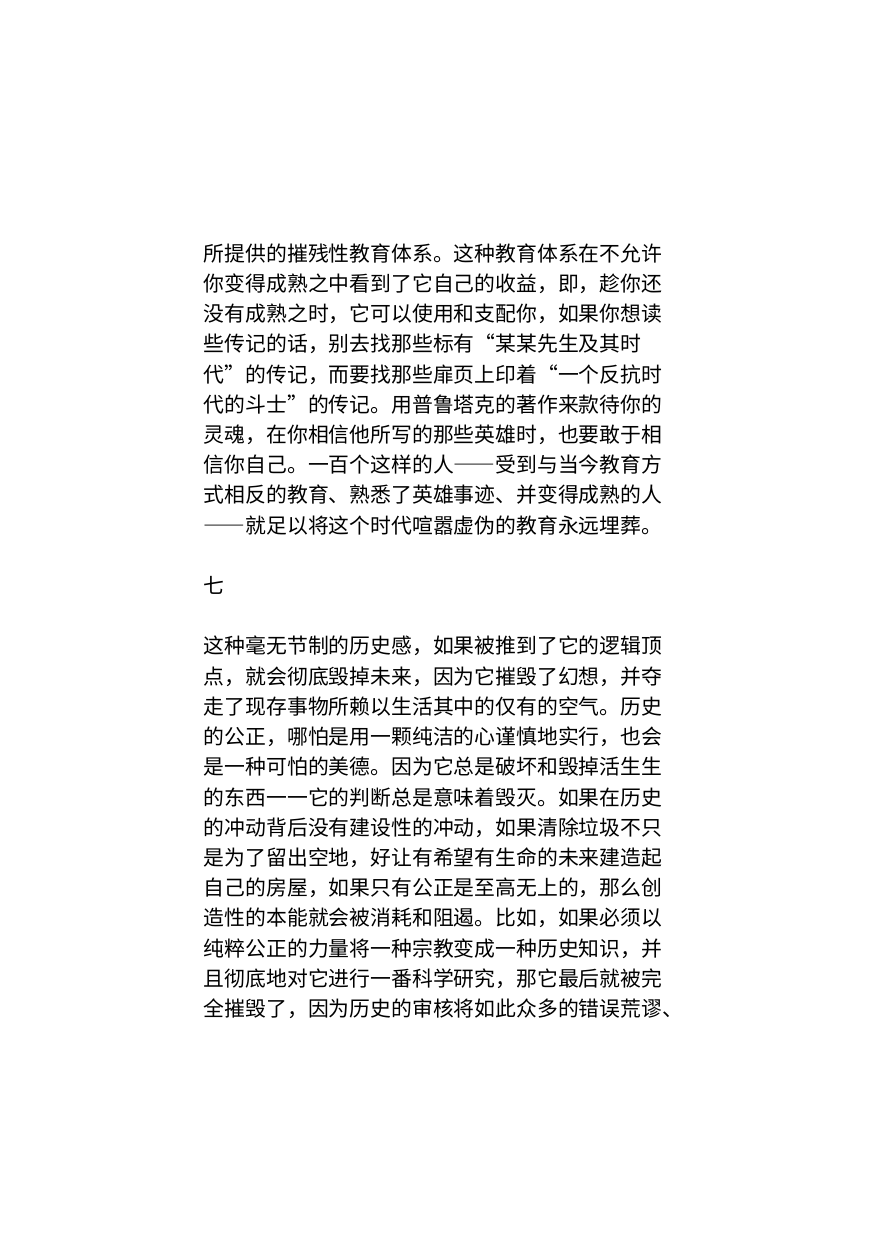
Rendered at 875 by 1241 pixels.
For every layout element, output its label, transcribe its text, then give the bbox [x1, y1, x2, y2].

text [204, 630, 663, 1022]
text 七 [204, 569, 663, 599]
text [204, 237, 663, 539]
